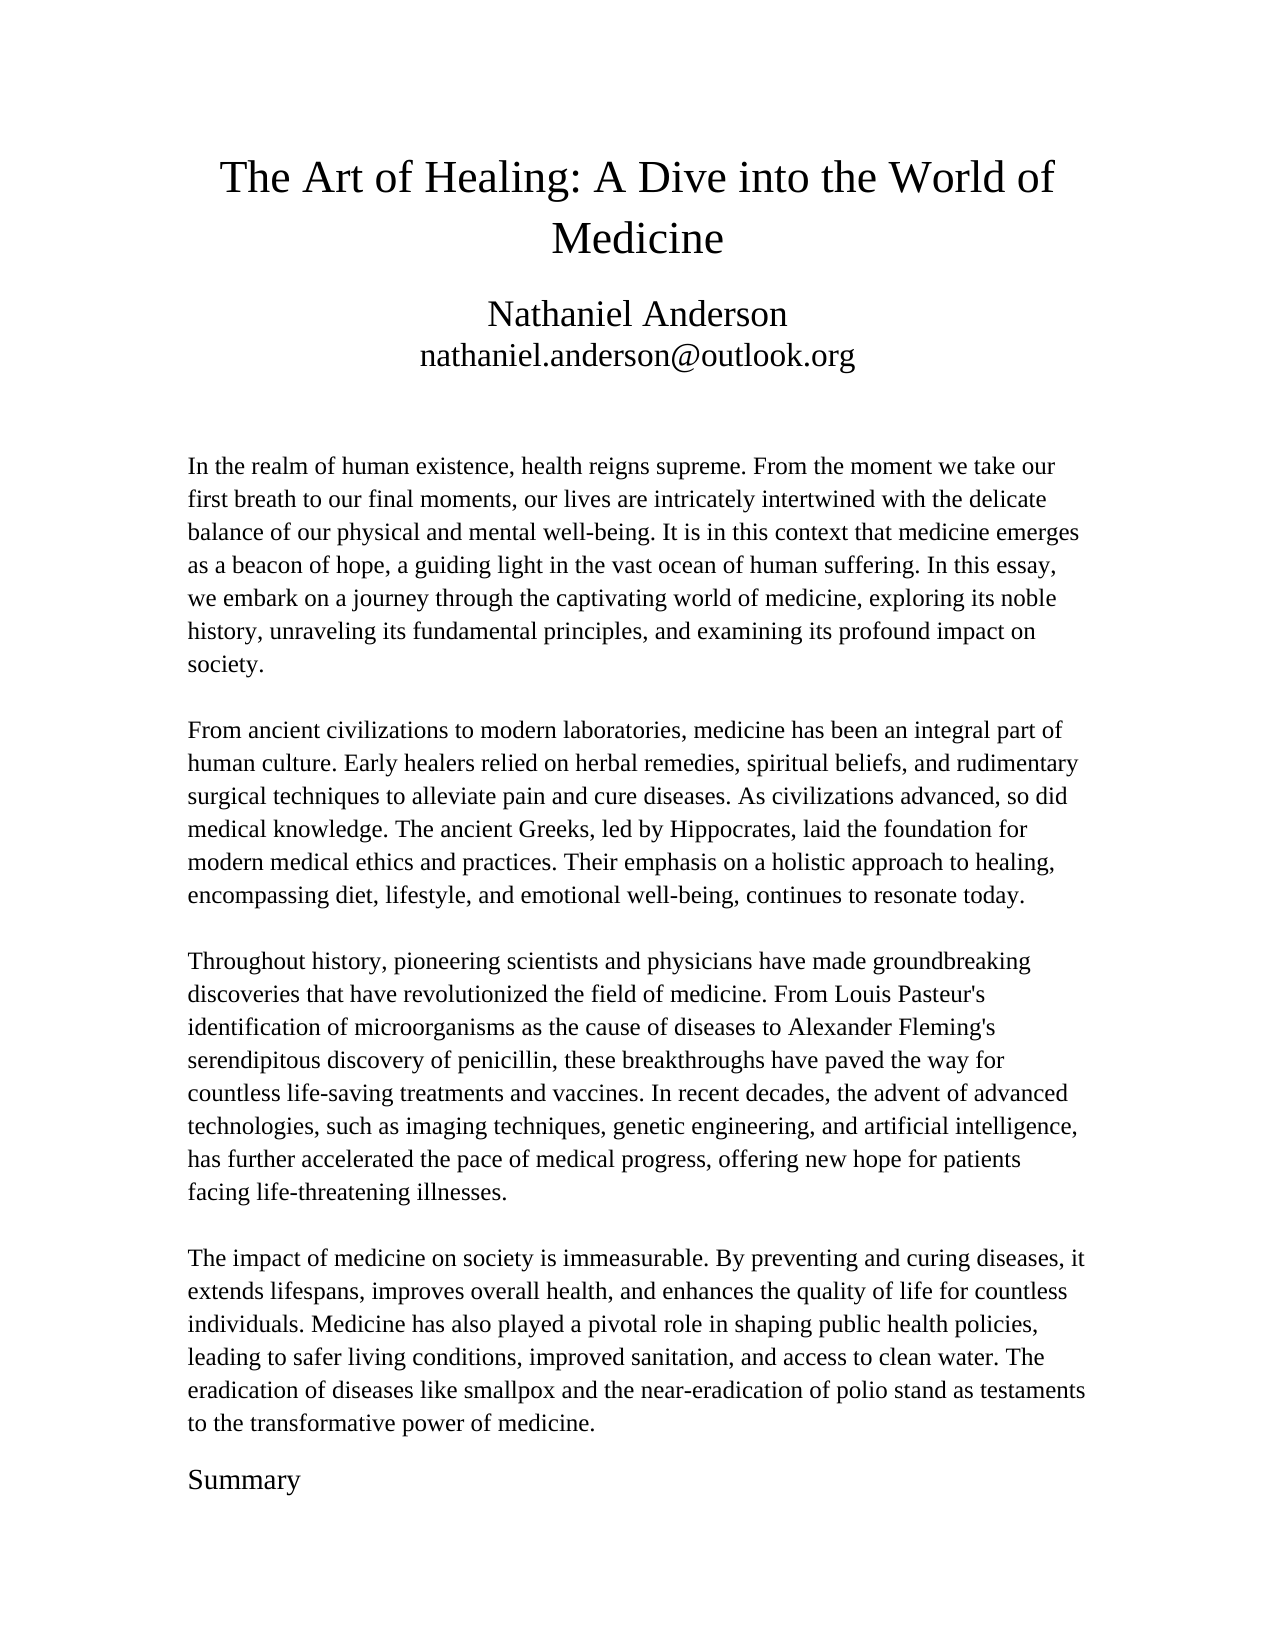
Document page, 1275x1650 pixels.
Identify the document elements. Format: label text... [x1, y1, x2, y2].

text In the realm of human existence, health reigns supreme. From the moment we take our first breath to our final moments, our lives are intricately intertwined with the delicate balance of our physical and mental well-being. It is in this context that medicine emerges as a beacon of hope, a guiding light in the vast ocean of human suffering. In this essay, we embark on a journey through the captivating world of medicine, exploring its noble history, unraveling its fundamental principles, and examining its profound impact on society. From ancient civilizations to modern laboratories, medicine has been an integral part of human culture. Early healers relied on herbal remedies, spiritual beliefs, and rudimentary surgical techniques to alleviate pain and cure diseases. As civilizations advanced, so did medical knowledge. The ancient Greeks, led by Hippocrates, laid the foundation for modern medical ethics and practices. Their emphasis on a holistic approach to healing, encompassing diet, lifestyle, and emotional well-being, continues to resonate today. Throughout history, pioneering scientists and physicians have made groundbreaking discoveries that have revolutionized the field of medicine. From Louis Pasteur's identification of microorganisms as the cause of diseases to Alexander Fleming's serendipitous discovery of penicillin, these breakthroughs have paved the way for countless life-saving treatments and vaccines. In recent decades, the advent of advanced technologies, such as imaging techniques, genetic engineering, and artificial intelligence, has further accelerated the pace of medical progress, offering new hope for patients facing life-threatening illnesses. The impact of medicine on society is immeasurable. By preventing and curing diseases, it extends lifespans, improves overall health, and enhances the quality of life for countless individuals. Medicine has also played a pivotal role in shaping public health policies, leading to safer living conditions, improved sanitation, and access to clean water. The eradication of diseases like smallpox and the near-eradication of polio stand as testaments to the transformative power of medicine. [187, 451, 1087, 1437]
text The Art of Healing: A Dive into the World of Medicine [187, 150, 1087, 263]
text nathaniel.anderson@outlook.org [187, 335, 1087, 373]
text Nathaniel Anderson [187, 292, 1087, 335]
text Summary [187, 1462, 1087, 1496]
